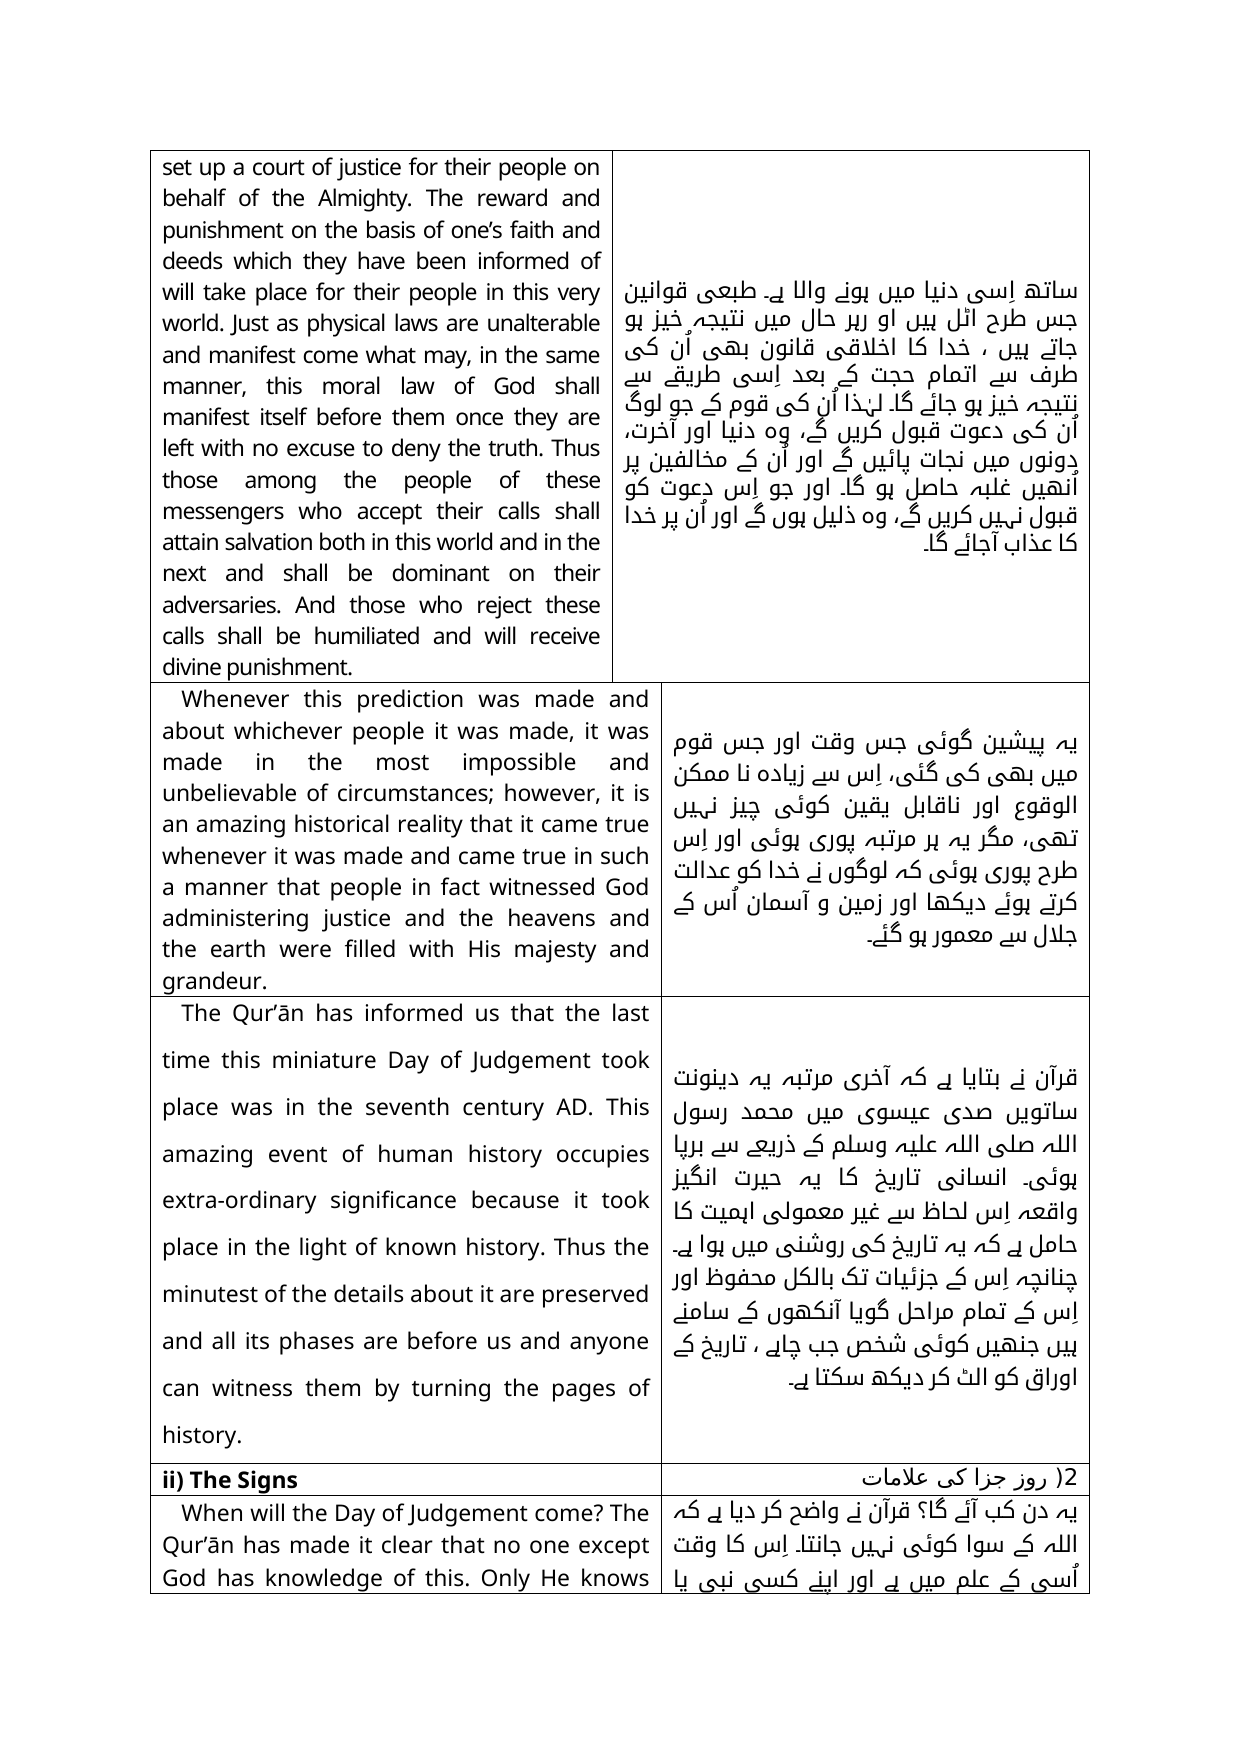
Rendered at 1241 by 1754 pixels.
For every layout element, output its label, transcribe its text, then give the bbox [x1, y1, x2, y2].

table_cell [151, 151, 612, 682]
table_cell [662, 1496, 1089, 1593]
table_cell یہ پیشین گوئی جس وقت اور جس قوم میں بھی کی گئی، اِس سے زیادہ نا ممکن الوقوع اور ناقابل یقین کوئی چیز نہیں تھی، مگر یہ ہر مرتبہ پوری ہوئی اور اِس طرح پوری ہوئی کہ لوگوں نے خدا کو عدالت کرتے ہوئے دیکھا اور زمین و آسمان اُس کے جلال سے معمور ہو گئے۔ [662, 683, 1089, 996]
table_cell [613, 151, 1089, 682]
table_cell Whenever this prediction was made and about whichever people it was made, it was made in the most impossible and unbelievable of circumstances; however, it is an amazing historical reality that it came true whenever it was made and came true in such a manner that people in fact witnessed God administering justice and the heavens and the earth were filled with His majesty and grandeur. [151, 683, 661, 996]
table_cell 2( روز جزا كی علامات [662, 1464, 1089, 1495]
table_cell قرآن نے بتایا ہے کہ آخری مرتبہ یہ دینونت ساتویں صدی عیسوی میں محمد رسول اللہ صلی اللہ علیہ وسلم کے ذریعے سے برپا ہوئی۔ انسانی تاریخ کا یہ حیرت انگیز واقعہ اِس لحاظ سے غیر معمولی اہمیت کا حامل ہے کہ یہ تاریخ کی روشنی میں ہوا ہے۔ چنانچہ اِس کے جزئیات تک بالکل محفوظ اور اِس کے تمام مراحل گویا آنکھوں کے سامنے ہیں جنھیں کوئی شخص جب چاہے ، تاریخ کے اوراق کو الٹ کر دیکھ سکتا ہے۔ [662, 997, 1089, 1463]
table_cell ii) The Signs [151, 1464, 661, 1495]
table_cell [151, 1496, 661, 1593]
table_cell The Qur’ān has informed us that the last time this miniature Day of Judgement took place was in the seventh century AD. This amazing event of human history occupies extra-ordinary significance because it took place in the light of known history. Thus the minutest of the details about it are preserved and all its phases are before us and anyone can witness them by turning the pages of history. [151, 997, 661, 1463]
